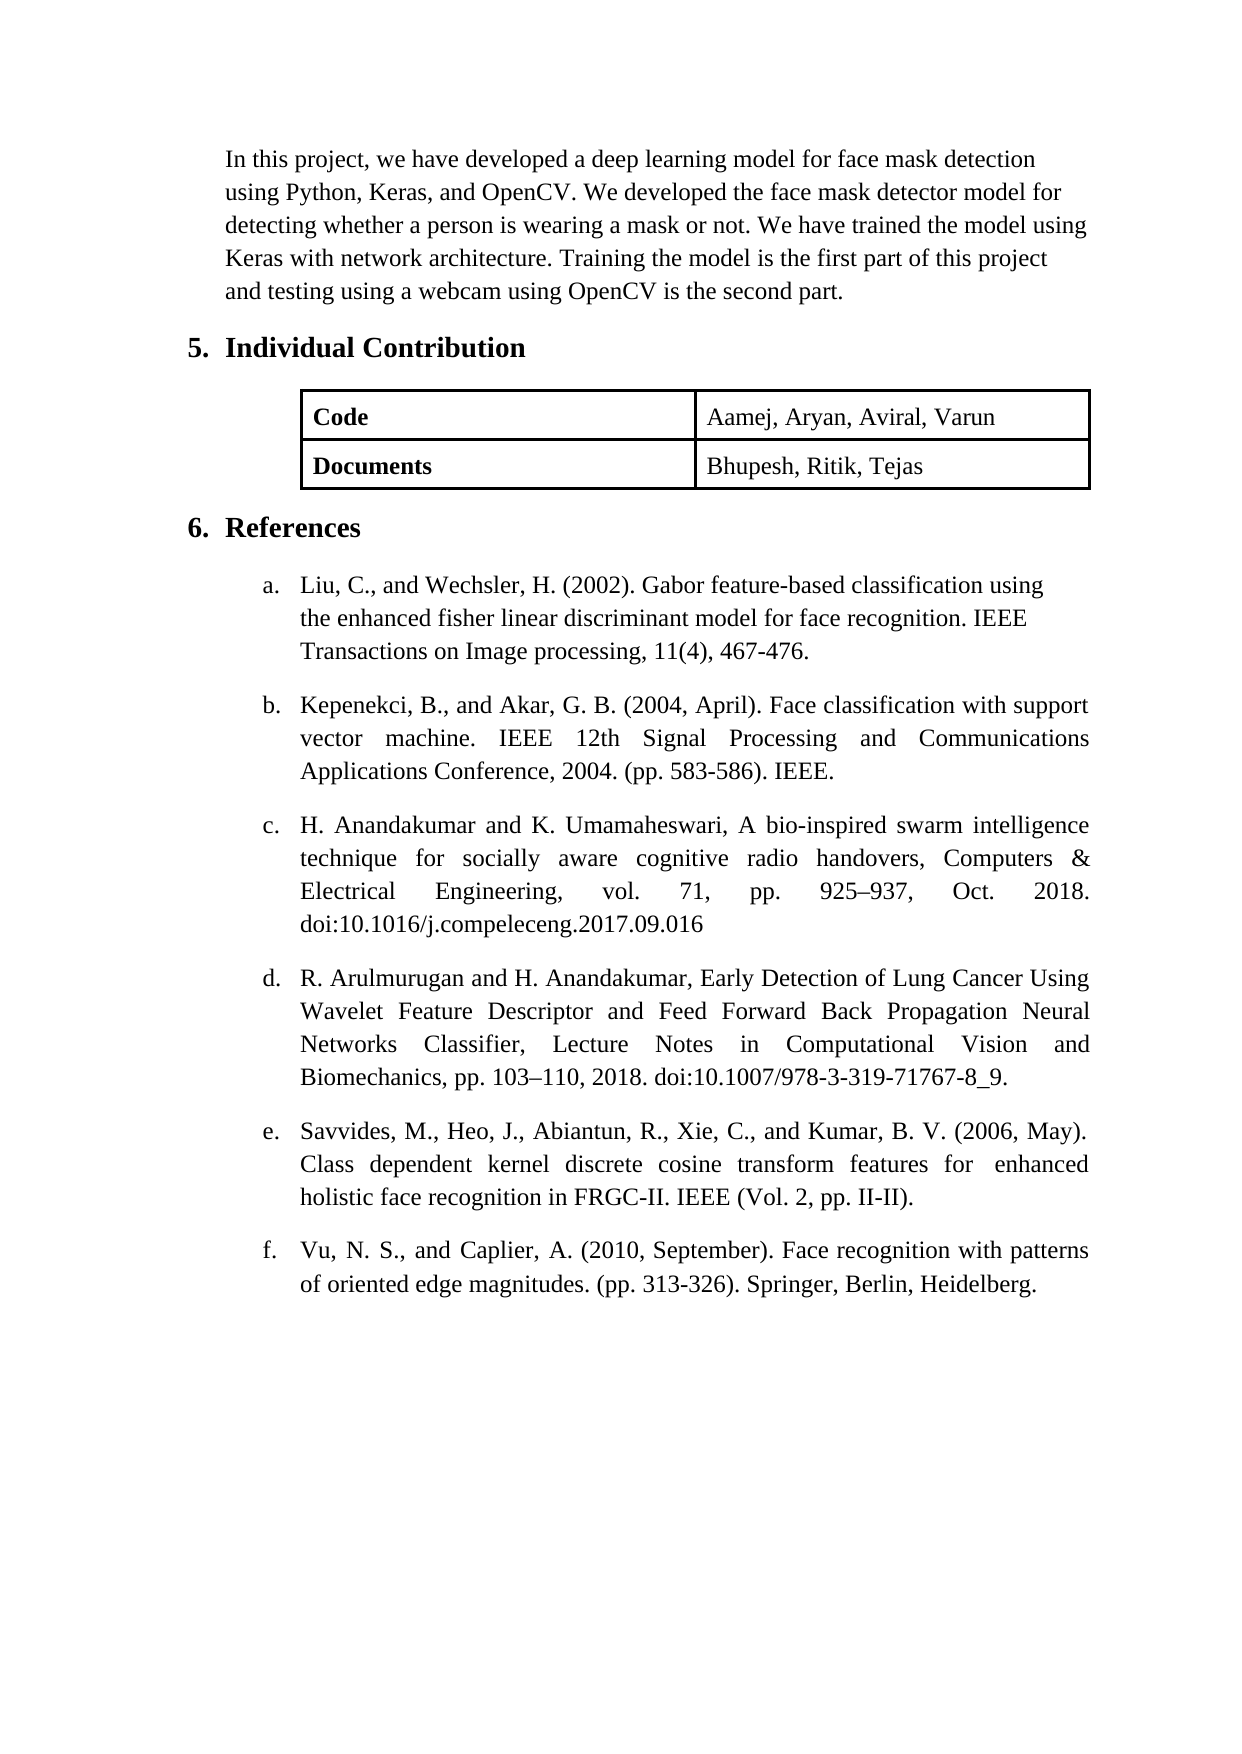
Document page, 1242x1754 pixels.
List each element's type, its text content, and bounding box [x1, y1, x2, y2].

list Vu, N. S., and Caplier, A. (2010, September). Face recognition with patterns of oriented edge magnitudes. (pp. 313-326). Springer, Berlin, Heidelberg. [262, 1236, 1090, 1297]
list H. Anandakumar and K. Umamaheswari, A bio-inspired swarm intelligence technique for socially aware cognitive radio handovers, Computers & Electrical Engineering, vol. 71, pp. 925–937, Oct. 2018. doi:10.1016/j.compeleceng.2017.09.016 [262, 810, 1090, 938]
list R. Arulmurugan and H. Anandakumar, Early Detection of Lung Cancer Using Wavelet Feature Descriptor and Feed Forward Back Propagation Neural Networks Classifier, Lecture Notes in Computational Vision and Biomechanics, pp. 103–110, 2018. doi:10.1007/978-3-319-71767-8_9. [262, 963, 1090, 1091]
list Liu, C., and Wechsler, H. (2002). Gabor feature-based classification using the enhanced fisher linear discriminant model for face recognition. IEEE Transactions on Image processing, 11(4), 467-476. [262, 570, 1077, 665]
list References [187, 511, 1139, 544]
subtitle Individual Contribution [187, 330, 1139, 363]
list Kepenekci, B., and Akar, G. B. (2004, April). Face classification with support vector machine. IEEE 12th Signal Processing and Communications Applications Conference, 2004. (pp. 583-586). IEEE. [262, 690, 1090, 785]
table_cell Documents [303, 441, 694, 487]
table_header Code [303, 392, 694, 438]
table_cell Bhupesh, Ritik, Tejas [697, 441, 1088, 487]
text In this project, we have developed a deep learning model for face mask detection using Python, Keras, and OpenCV. We developed the face mask detector model for detecting whether a person is wearing a mask or not. We have trained the model using Keras with network architecture. Training the model is the first part of this project and testing using a webcam using OpenCV is the second part. [225, 144, 1089, 304]
list Savvides, M., Heo, J., Abiantun, R., Xie, C., and Kumar, B. V. (2006, May). Class dependent kernel discrete cosine transform features for enhanced holistic face recognition in FRGC-II. IEEE (Vol. 2, pp. II-II). [262, 1116, 1089, 1211]
table_header Aamej, Aryan, Aviral, Varun [697, 392, 1088, 438]
